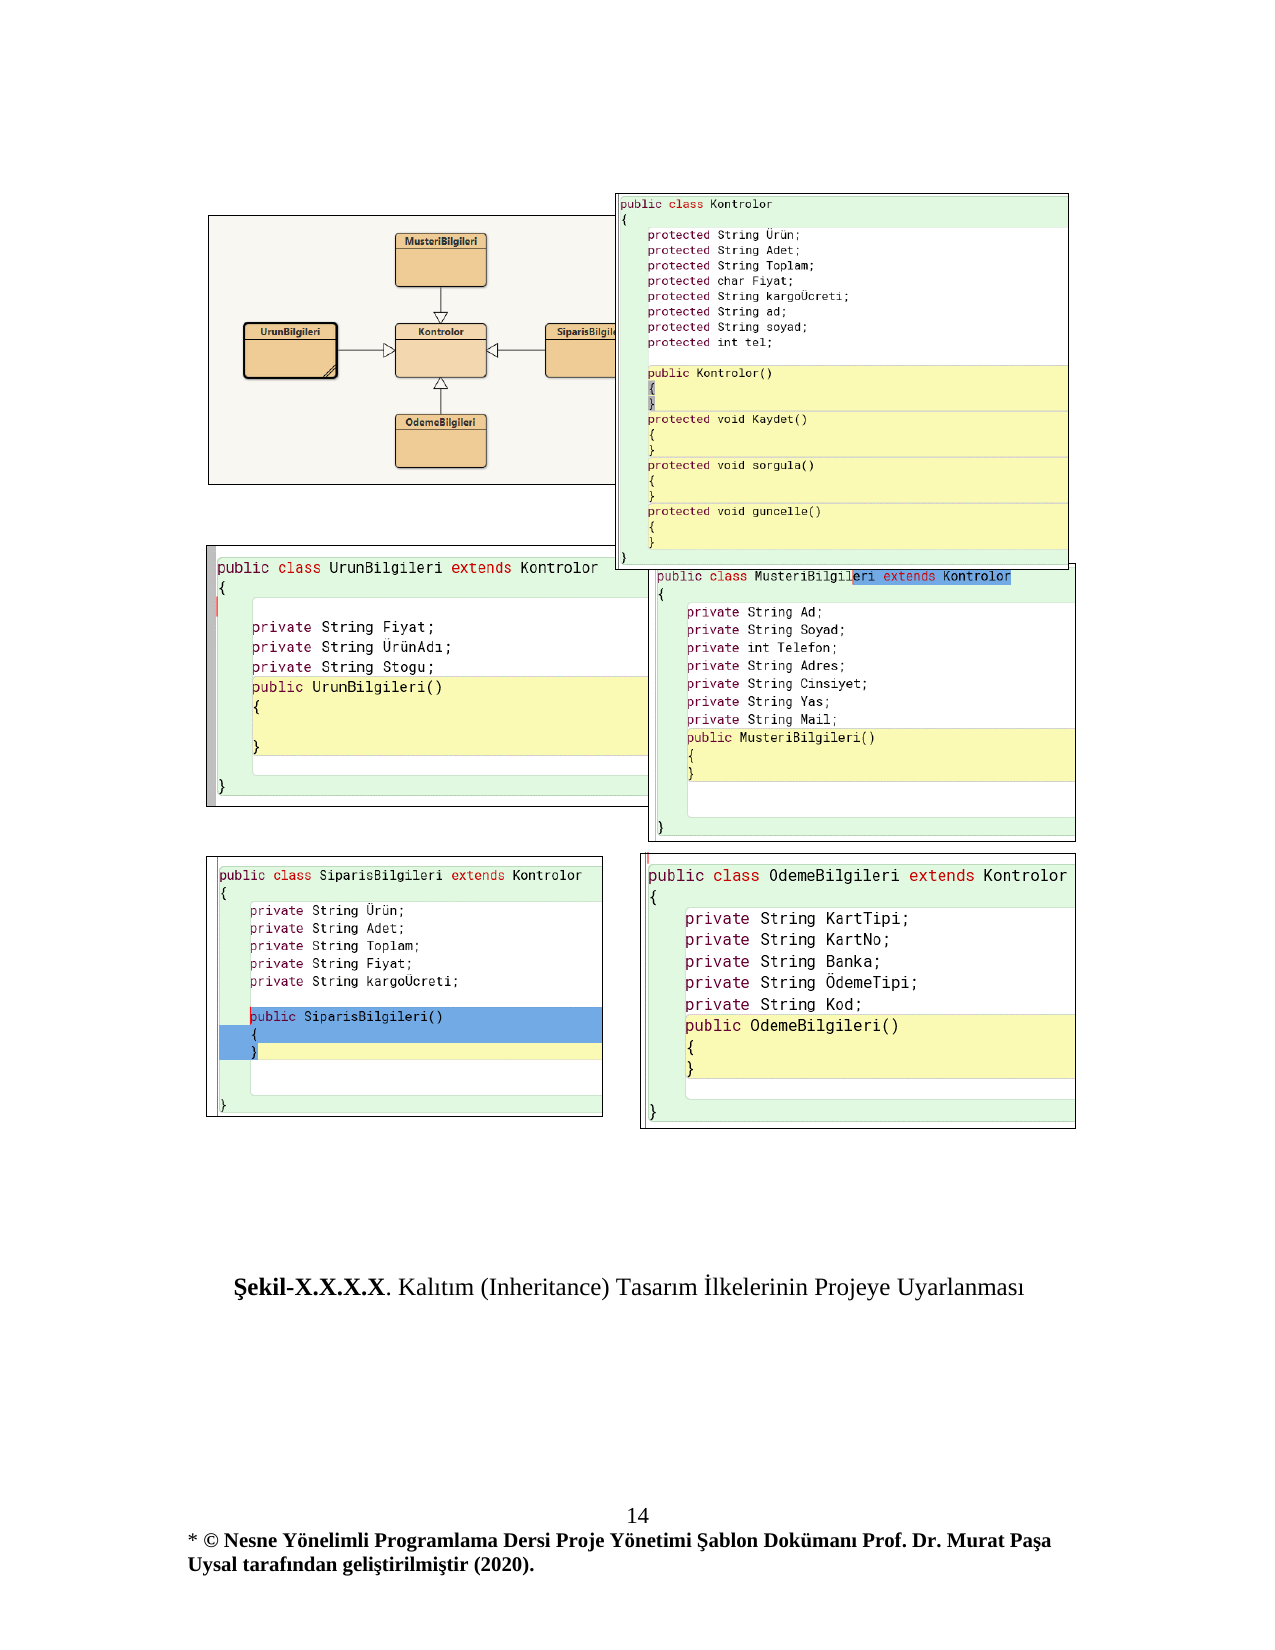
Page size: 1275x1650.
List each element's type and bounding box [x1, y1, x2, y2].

picture [207, 546, 648, 806]
picture [616, 194, 1068, 569]
picture [209, 216, 615, 484]
picture [207, 857, 602, 1116]
picture [649, 564, 1075, 841]
picture [641, 854, 1075, 1128]
